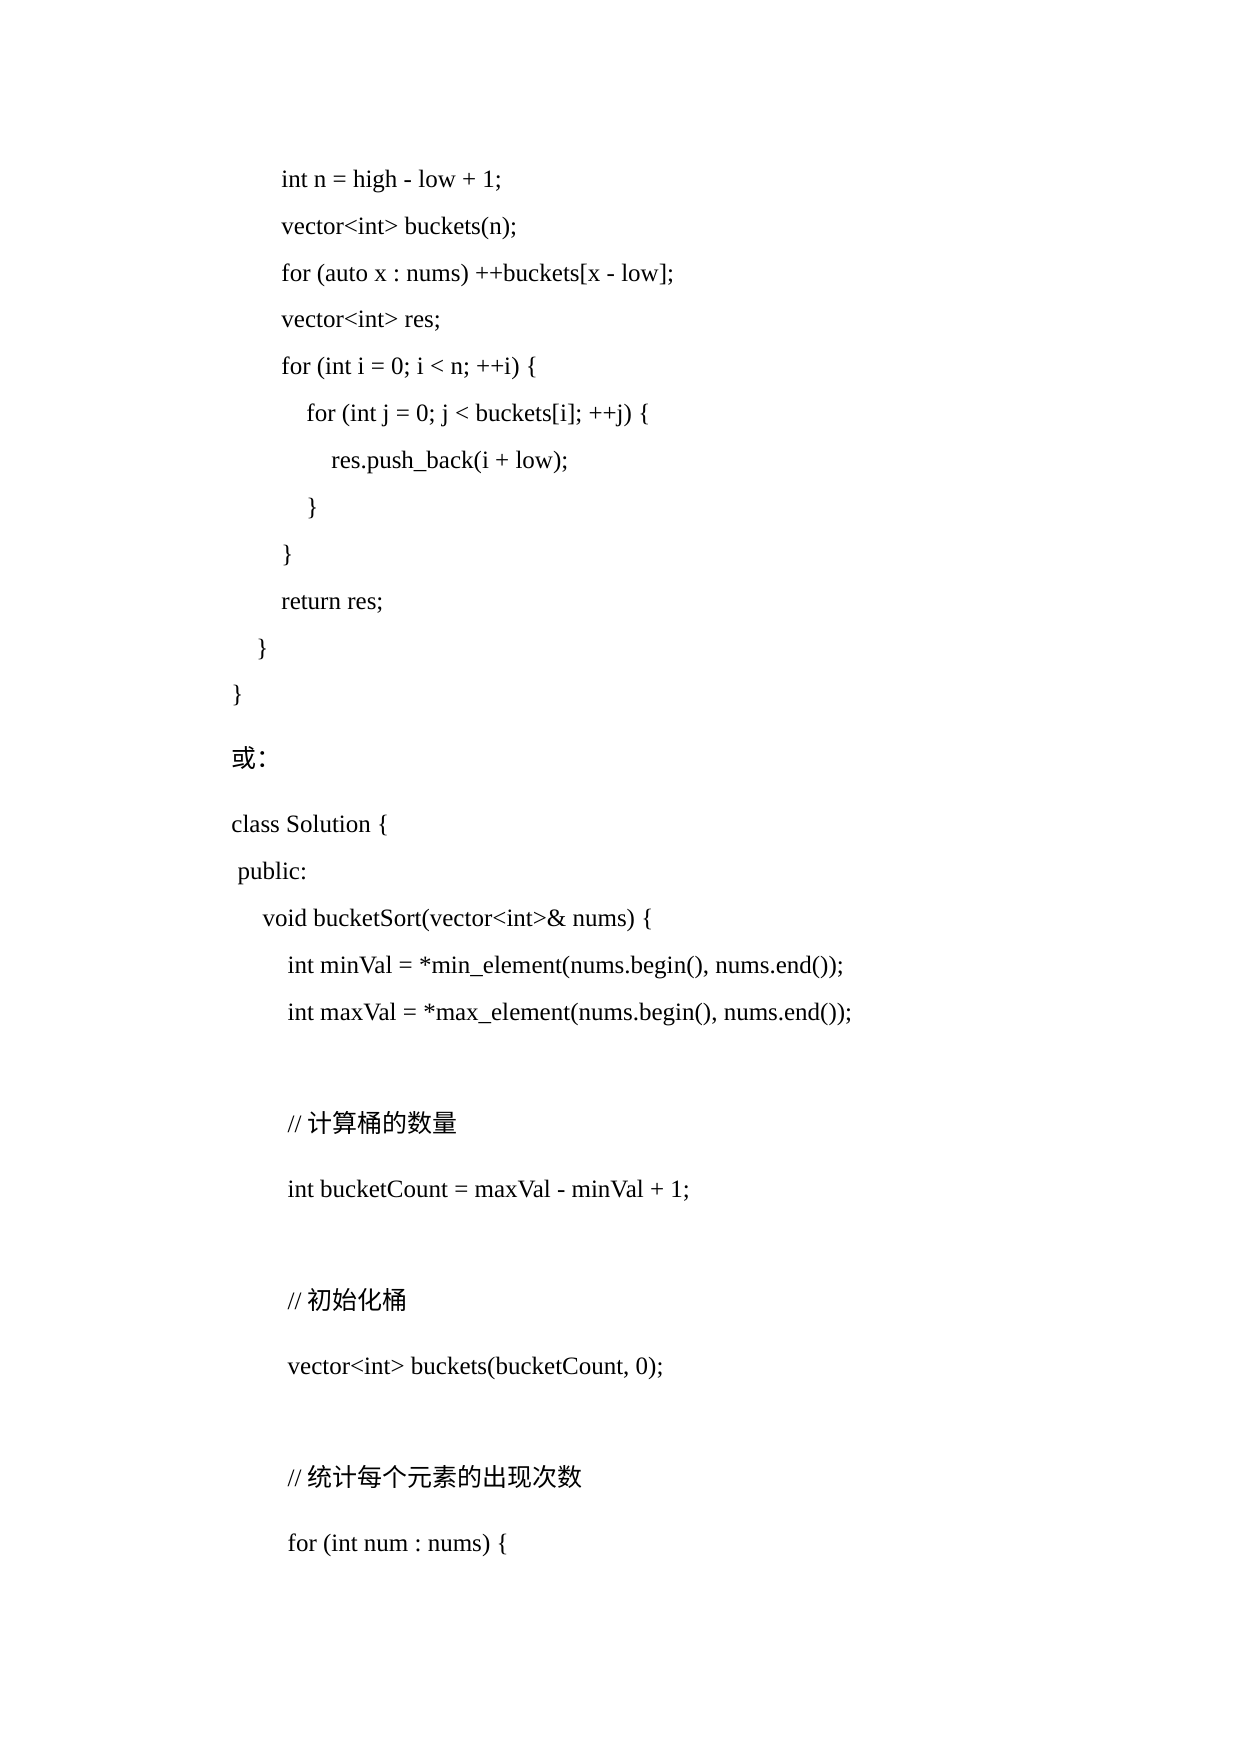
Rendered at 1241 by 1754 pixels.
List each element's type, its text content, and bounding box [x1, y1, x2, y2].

text for (auto x : nums) ++buckets[x - low]; [187, 256, 1053, 288]
text for (int num : nums) { [237, 1526, 1053, 1558]
text int maxVal = *max_element(nums.begin(), nums.end()); [237, 995, 1053, 1028]
text 或： [187, 724, 1053, 789]
text for (int i = 0; i < n; ++i) { [187, 349, 1053, 382]
text int minVal = *min_element(nums.begin(), nums.end()); [237, 948, 1053, 981]
text } [187, 537, 1053, 569]
text void bucketSort(vector<int>& nums) { [237, 901, 1053, 934]
text res.push_back(i + low); [187, 443, 1053, 476]
text } [187, 631, 1053, 663]
text // 统计每个元素的出现次数 [237, 1443, 1053, 1508]
text // 计算桶的数量 [237, 1089, 1053, 1154]
text class Solution { [187, 808, 1053, 840]
text int n = high - low + 1; [187, 162, 1053, 194]
text public: [237, 854, 1053, 887]
text vector<int> buckets(bucketCount, 0); [237, 1349, 1053, 1381]
text } [187, 678, 1053, 710]
text vector<int> buckets(n); [187, 209, 1053, 241]
text for (int j = 0; j < buckets[i]; ++j) { [187, 396, 1053, 429]
text vector<int> res; [187, 303, 1053, 335]
text int bucketCount = maxVal - minVal + 1; [237, 1172, 1053, 1204]
text // 初始化桶 [237, 1266, 1053, 1331]
text } [187, 490, 1053, 523]
text return res; [187, 584, 1053, 616]
